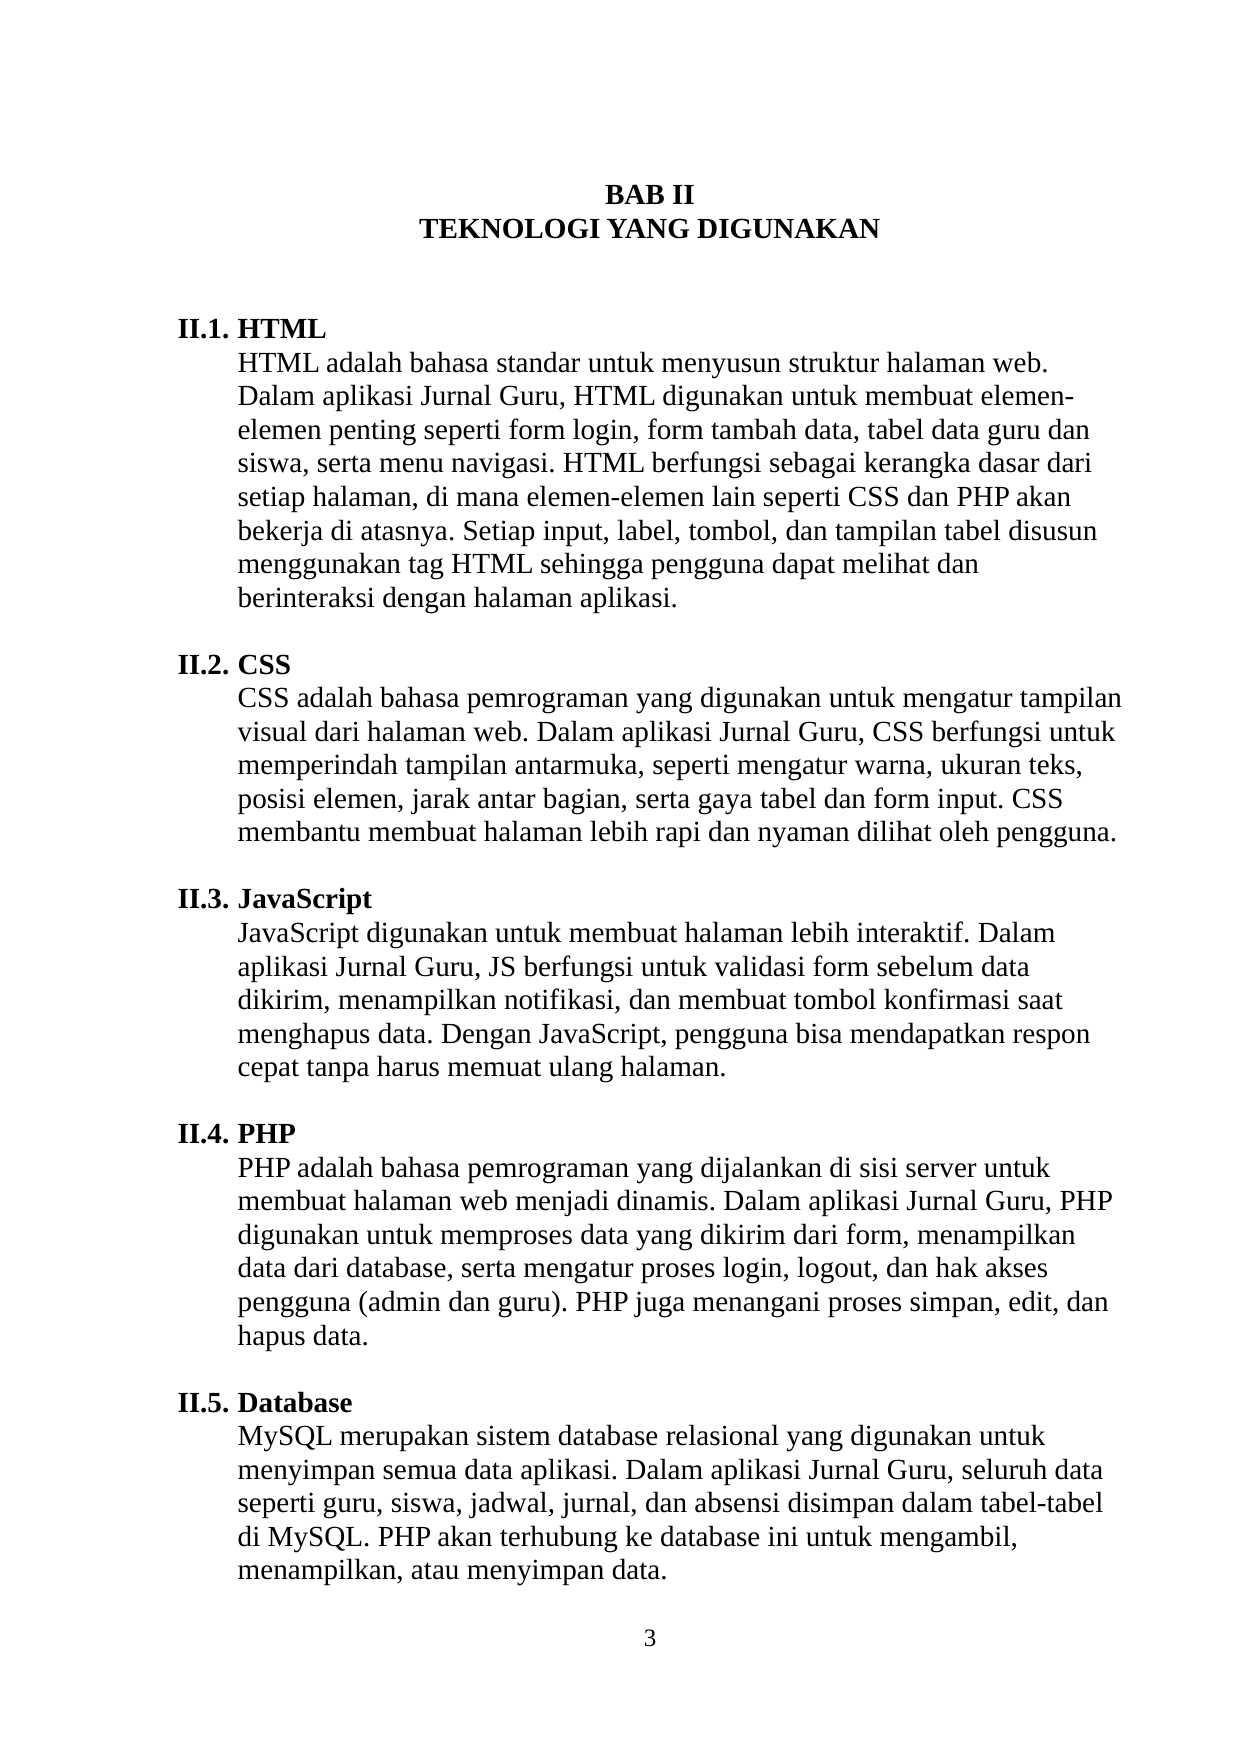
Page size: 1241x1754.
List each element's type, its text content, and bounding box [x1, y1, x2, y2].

text HTML adalah bahasa standar untuk menyusun struktur halaman web. Dalam aplikasi Jurnal Guru, HTML digunakan untuk membuat elemen-elemen penting seperti form login, form tambah data, tabel data guru dan siswa, serta menu navigasi. HTML berfungsi sebagai kerangka dasar dari setiap halaman, di mana elemen-elemen lain seperti CSS dan PHP akan bekerja di atasnya. Setiap input, label, tombol, dan tampilan tabel disusun menggunakan tag HTML sehingga pengguna dapat melihat dan berinteraksi dengan halaman aplikasi. [237, 345, 1122, 613]
subtitle TEKNOLOGI YANG DIGUNAKAN [177, 177, 1122, 244]
text MySQL merupakan sistem database relasional yang digunakan untuk menyimpan semua data aplikasi. Dalam aplikasi Jurnal Guru, seluruh data seperti guru, siswa, jadwal, jurnal, dan absensi disimpan dalam tabel-tabel di MySQL. PHP akan terhubung ke database ini untuk mengambil, menampilkan, atau menyimpan data. [237, 1418, 1122, 1586]
text CSS adalah bahasa pemrograman yang digunakan untuk mengatur tampilan visual dari halaman web. Dalam aplikasi Jurnal Guru, CSS berfungsi untuk memperindah tampilan antarmuka, seperti mengatur warna, ukuran teks, posisi elemen, jarak antar bagian, serta gaya tabel dan form input. CSS membantu membuat halaman lebih rapi dan nyaman dilihat oleh pengguna. [237, 680, 1122, 848]
subtitle Database [177, 1385, 1122, 1418]
subtitle JavaScript [177, 882, 1122, 915]
subtitle PHP [177, 1116, 1122, 1150]
subtitle CSS [177, 647, 1122, 680]
text JavaScript digunakan untuk membuat halaman lebih interaktif. Dalam aplikasi Jurnal Guru, JS berfungsi untuk validasi form sebelum data dikirim, menampilkan notifikasi, dan membuat tombol konfirmasi saat menghapus data. Dengan JavaScript, pengguna bisa mendapatkan respon cepat tanpa harus memuat ulang halaman. [237, 915, 1122, 1083]
subtitle HTML [177, 311, 1122, 345]
text PHP adalah bahasa pemrograman yang dijalankan di sisi server untuk membuat halaman web menjadi dinamis. Dalam aplikasi Jurnal Guru, PHP digunakan untuk memproses data yang dikirim dari form, menampilkan data dari database, serta mengatur proses login, logout, dan hak akses pengguna (admin dan guru). PHP juga menangani proses simpan, edit, dan hapus data. [237, 1150, 1122, 1351]
